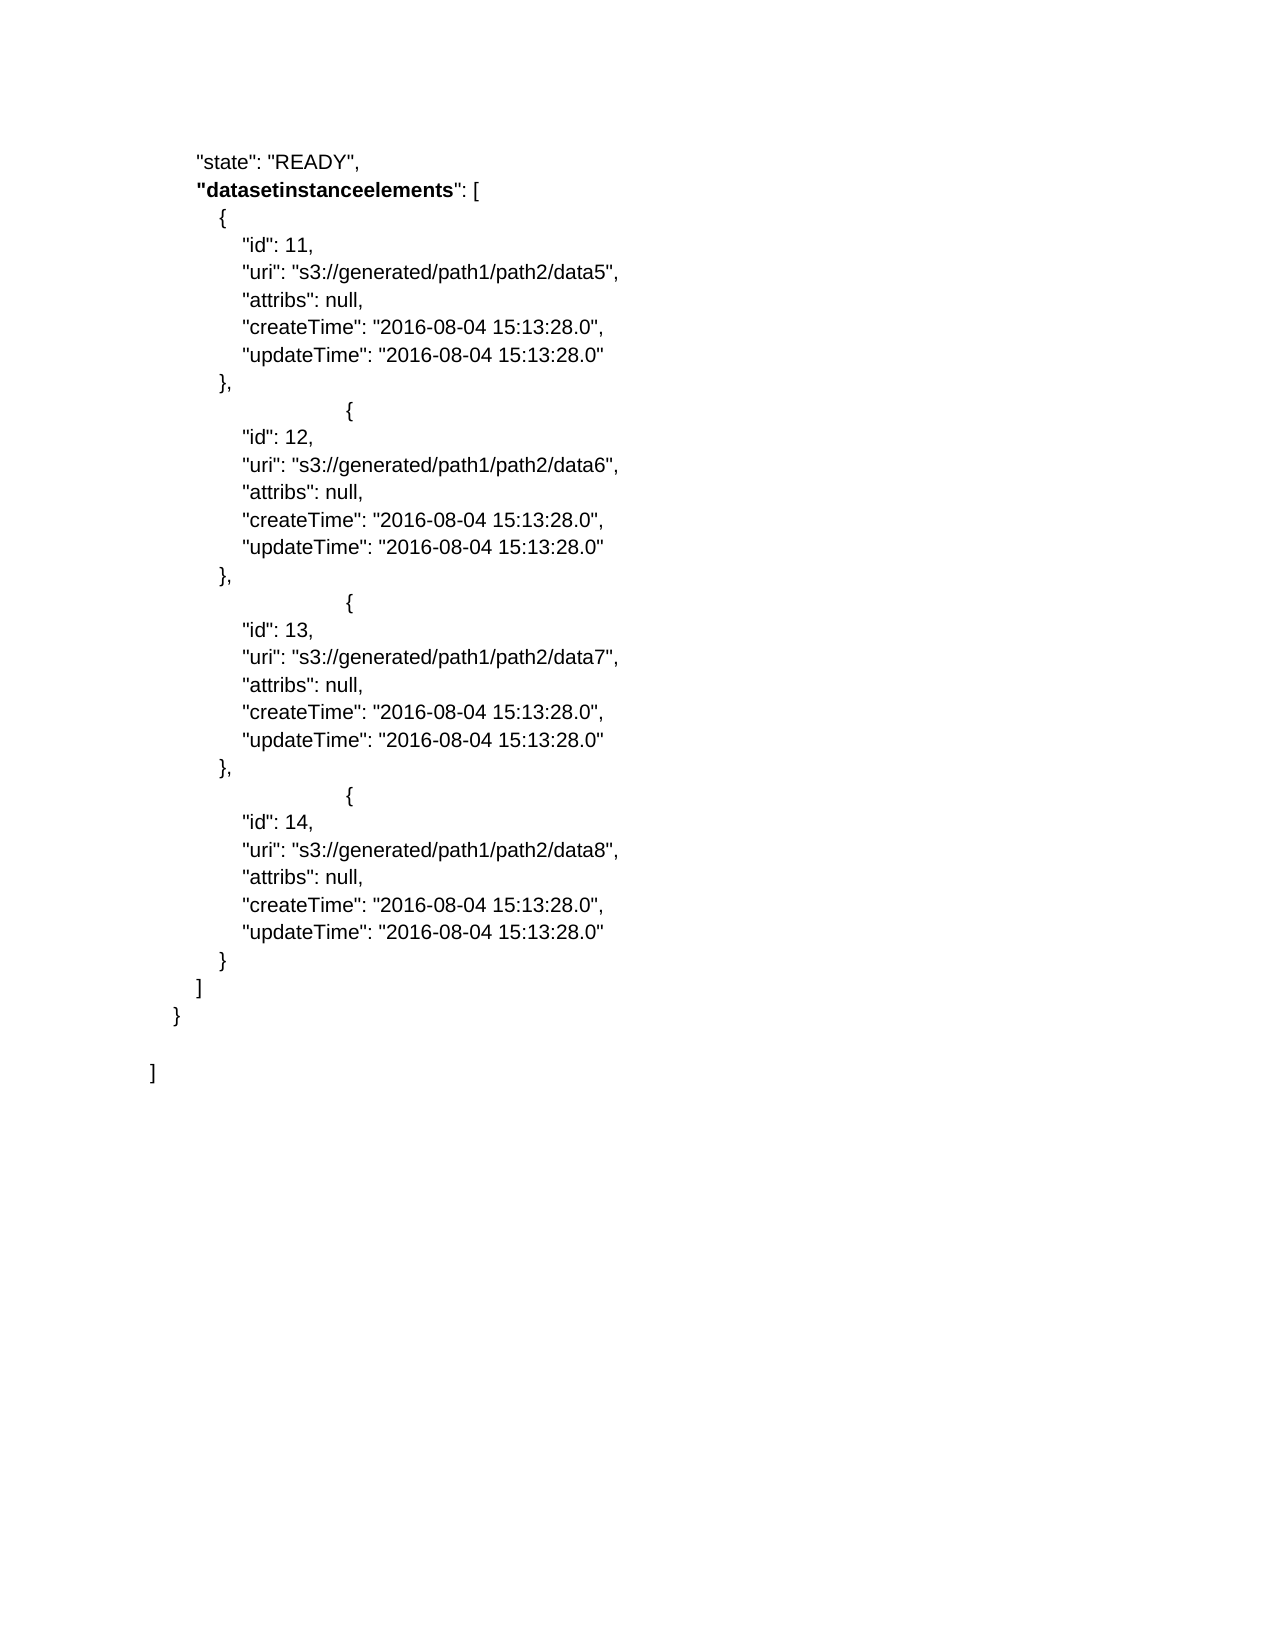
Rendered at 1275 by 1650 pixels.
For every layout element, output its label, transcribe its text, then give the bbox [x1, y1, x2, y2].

text } [150, 1002, 1125, 1026]
text "attribs": null, [150, 287, 1125, 311]
text "createTime": "2016-08-04 15:13:28.0", [150, 507, 1125, 531]
text "state": "READY", [150, 150, 1125, 174]
text "uri": "s3://generated/path1/path2/data7", [150, 645, 1125, 669]
text "createTime": "2016-08-04 15:13:28.0", [150, 315, 1125, 339]
text "updateTime": "2016-08-04 15:13:28.0" [150, 342, 1125, 366]
text }, [150, 370, 1125, 394]
text "id": 14, [150, 810, 1125, 834]
text { [150, 397, 1125, 421]
text "updateTime": "2016-08-04 15:13:28.0" [150, 920, 1125, 944]
text }, [150, 562, 1125, 586]
text ] [150, 975, 1125, 999]
text { [150, 205, 1125, 229]
text { [150, 590, 1125, 614]
text "createTime": "2016-08-04 15:13:28.0", [150, 892, 1125, 916]
text "uri": "s3://generated/path1/path2/data8", [150, 837, 1125, 861]
text }, [150, 755, 1125, 779]
text "uri": "s3://generated/path1/path2/data6", [150, 452, 1125, 476]
text ] [150, 1060, 1125, 1084]
text "uri": "s3://generated/path1/path2/data5", [150, 260, 1125, 284]
text { [150, 782, 1125, 806]
text "id": 11, [150, 232, 1125, 256]
text "id": 12, [150, 425, 1125, 449]
text "updateTime": "2016-08-04 15:13:28.0" [150, 727, 1125, 751]
text "createTime": "2016-08-04 15:13:28.0", [150, 700, 1125, 724]
text "datasetinstanceelements": [ [150, 177, 1125, 201]
text "attribs": null, [150, 672, 1125, 696]
text "updateTime": "2016-08-04 15:13:28.0" [150, 535, 1125, 559]
text "attribs": null, [150, 480, 1125, 504]
text } [150, 947, 1125, 971]
text "attribs": null, [150, 865, 1125, 889]
text "id": 13, [150, 617, 1125, 641]
